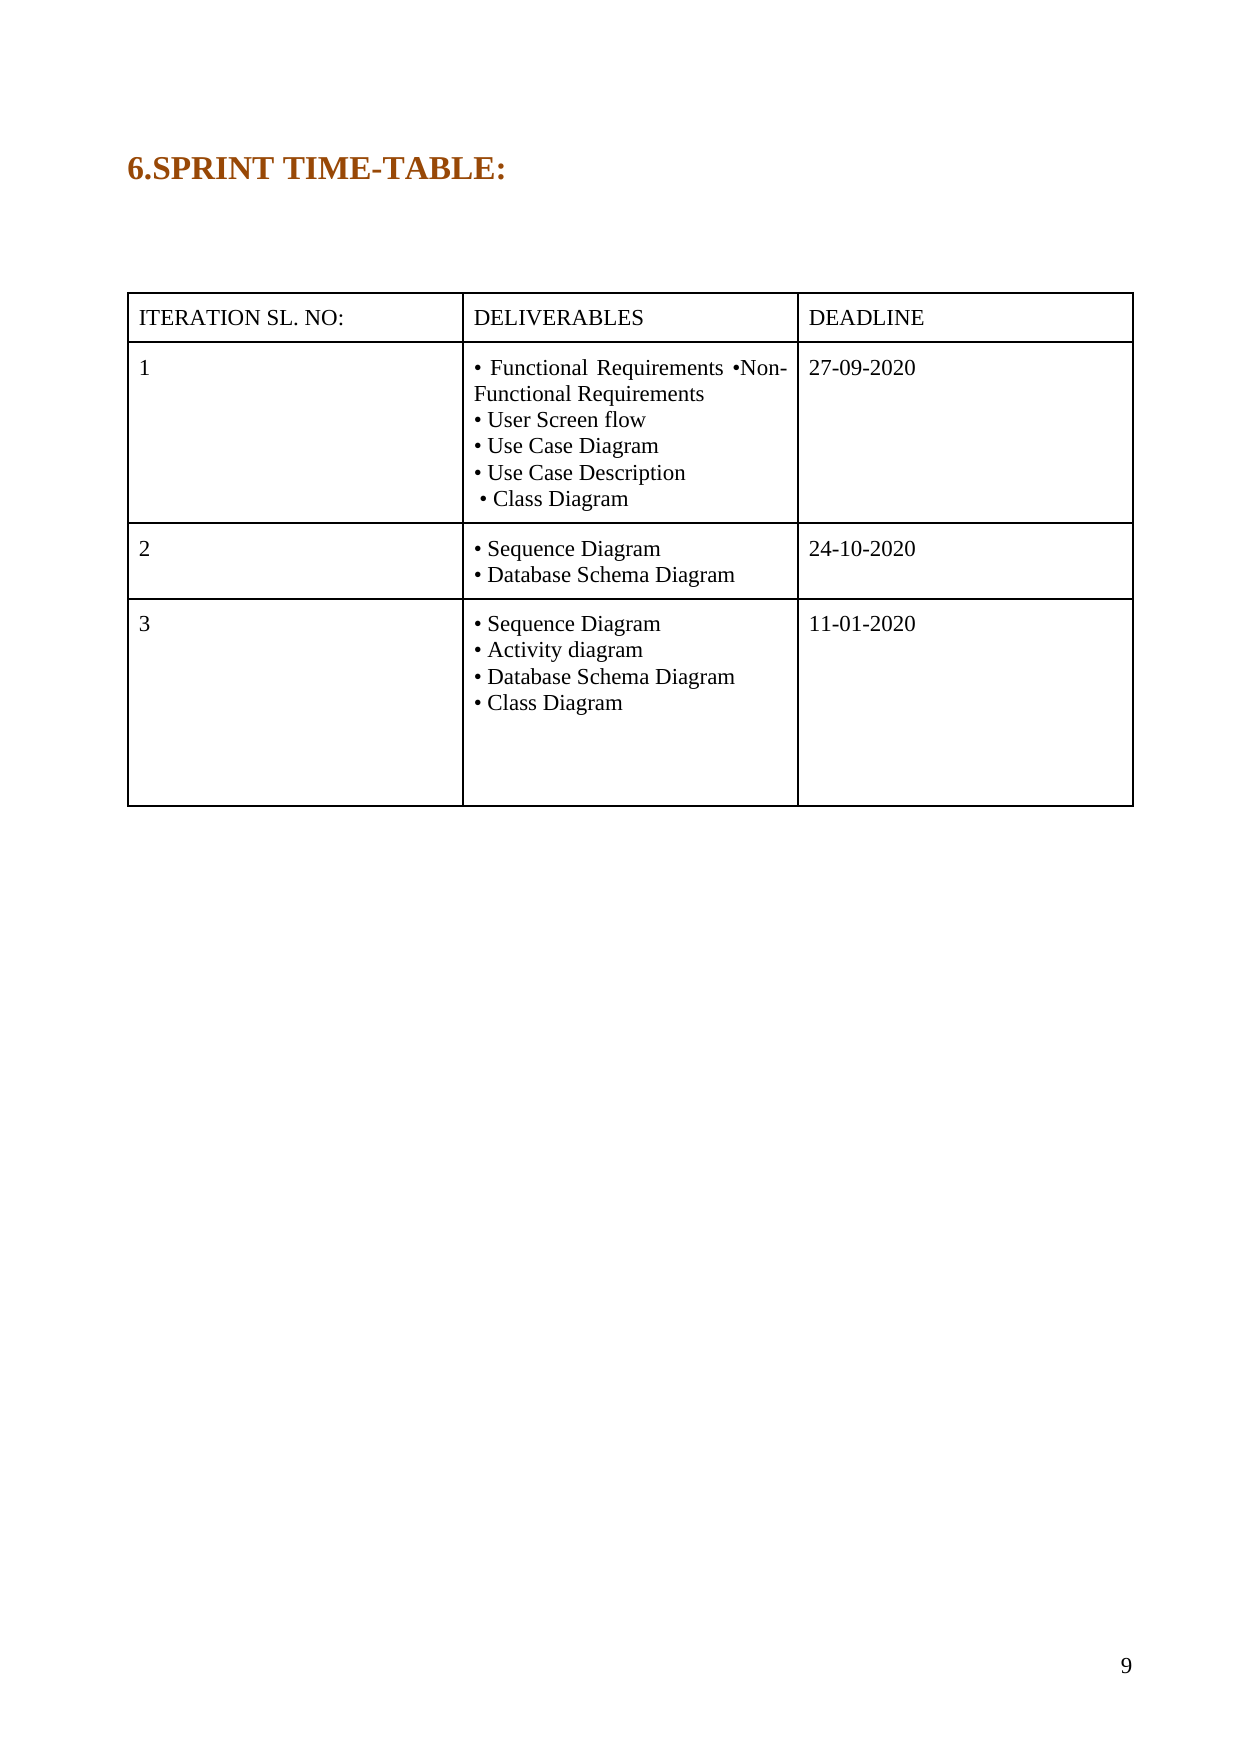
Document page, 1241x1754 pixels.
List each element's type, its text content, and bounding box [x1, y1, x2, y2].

table_cell • Sequence Diagram • Database Schema Diagram [464, 524, 797, 598]
table_header DEADLINE [799, 294, 1132, 341]
table_cell • Sequence Diagram • Activity diagram • Database Schema Diagram • Class Diagram [464, 600, 797, 805]
table_cell 3 [129, 600, 462, 805]
table_cell 24-10-2020 [799, 524, 1132, 598]
table_cell 2 [129, 524, 462, 598]
subtitle 6.SPRINT TIME-TABLE: [127, 148, 1132, 186]
table_cell 11-01-2020 [799, 600, 1132, 805]
table_header DELIVERABLES [464, 294, 797, 341]
table_cell 27-09-2020 [799, 343, 1132, 522]
table_header ITERATION SL. NO: [129, 294, 462, 341]
table_cell • Functional Requirements •Non-Functional Requirements • User Screen flow • Use Case Diagram • Use Case Description • Class Diagram [464, 343, 797, 522]
table_cell 1 [129, 343, 462, 522]
